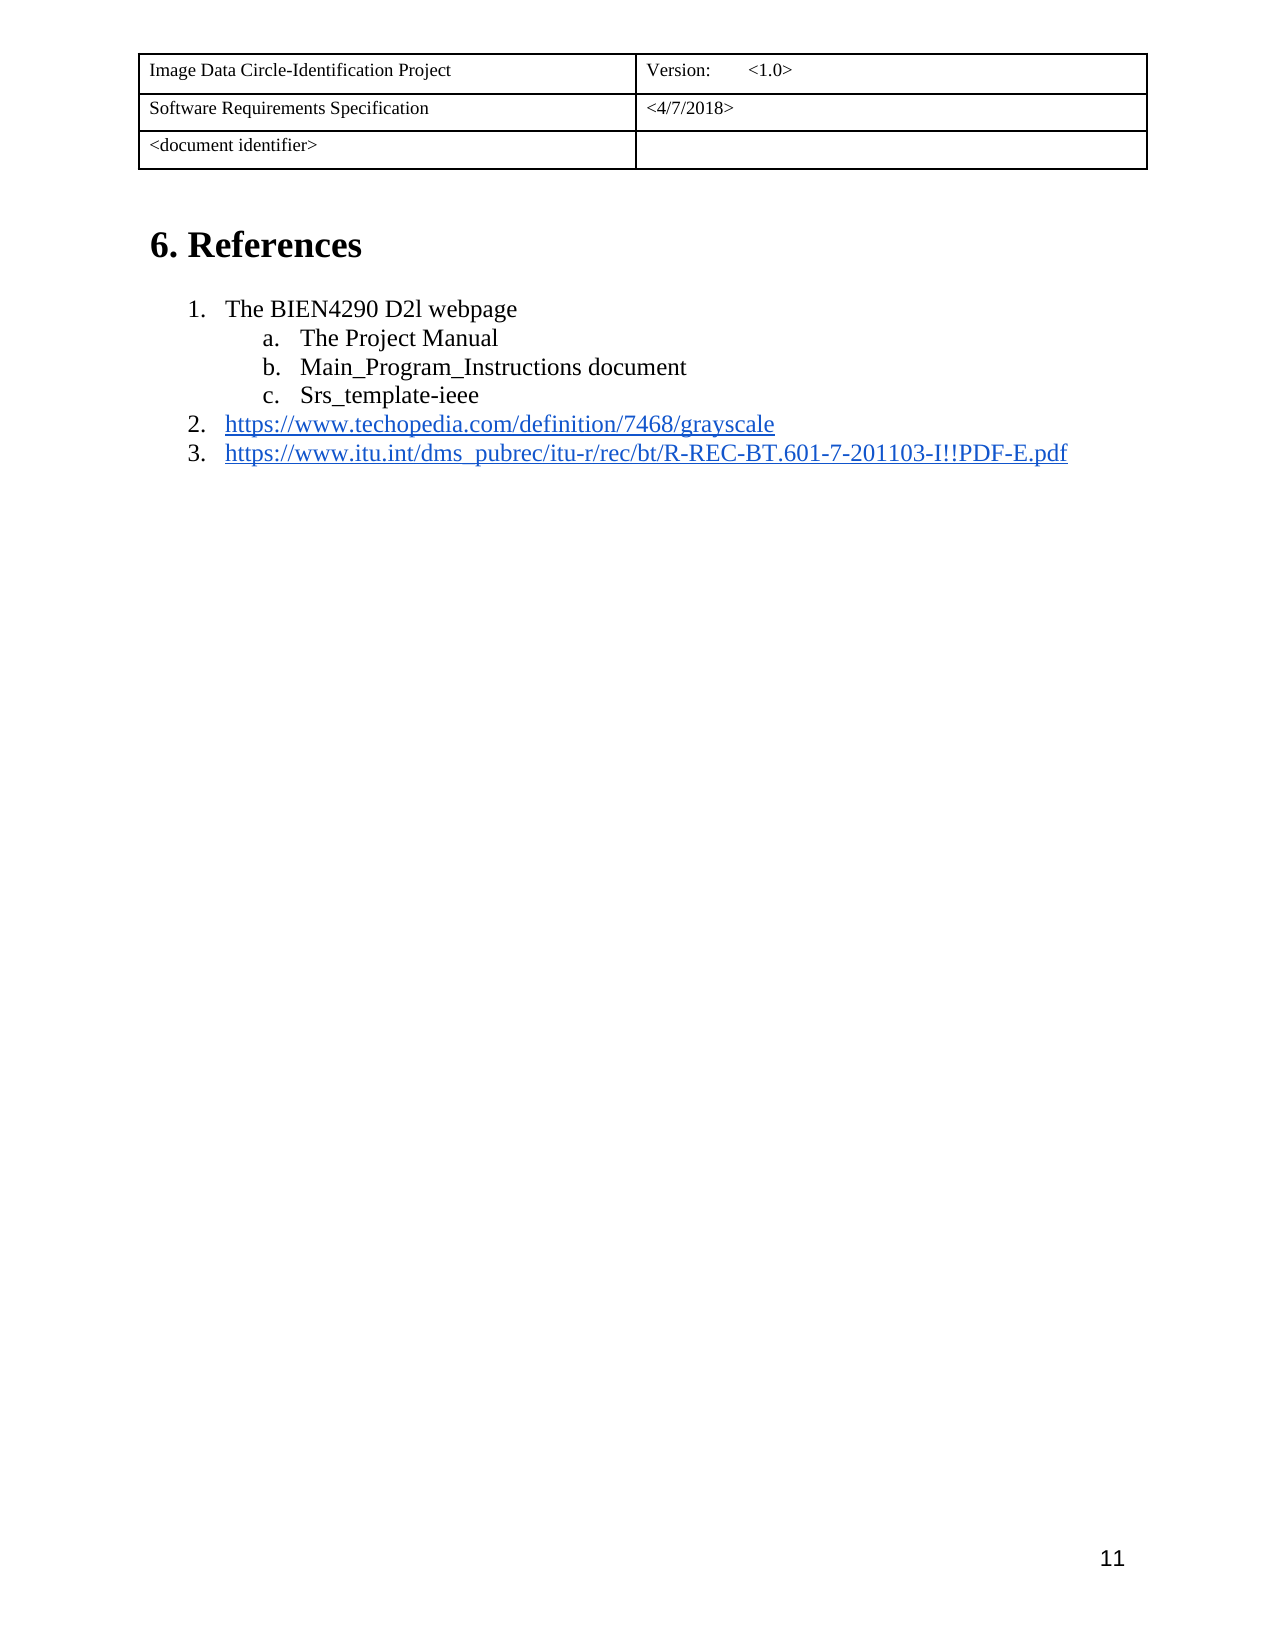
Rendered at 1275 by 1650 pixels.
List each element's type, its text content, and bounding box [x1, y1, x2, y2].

list Main_Program_Instructions document [262, 352, 1125, 380]
list The Project Manual [262, 323, 1125, 352]
list https://www.itu.int/dms_pubrec/itu-r/rec/bt/R-REC-BT.601-7-201103-I!!PDF-E.pdf [187, 438, 1125, 467]
list The BIEN4290 D2l webpage [187, 294, 1125, 323]
list https://www.techopedia.com/definition/7468/grayscale [187, 409, 1125, 438]
list Srs_template-ieee [262, 380, 1125, 409]
text 6. References [150, 222, 1125, 265]
